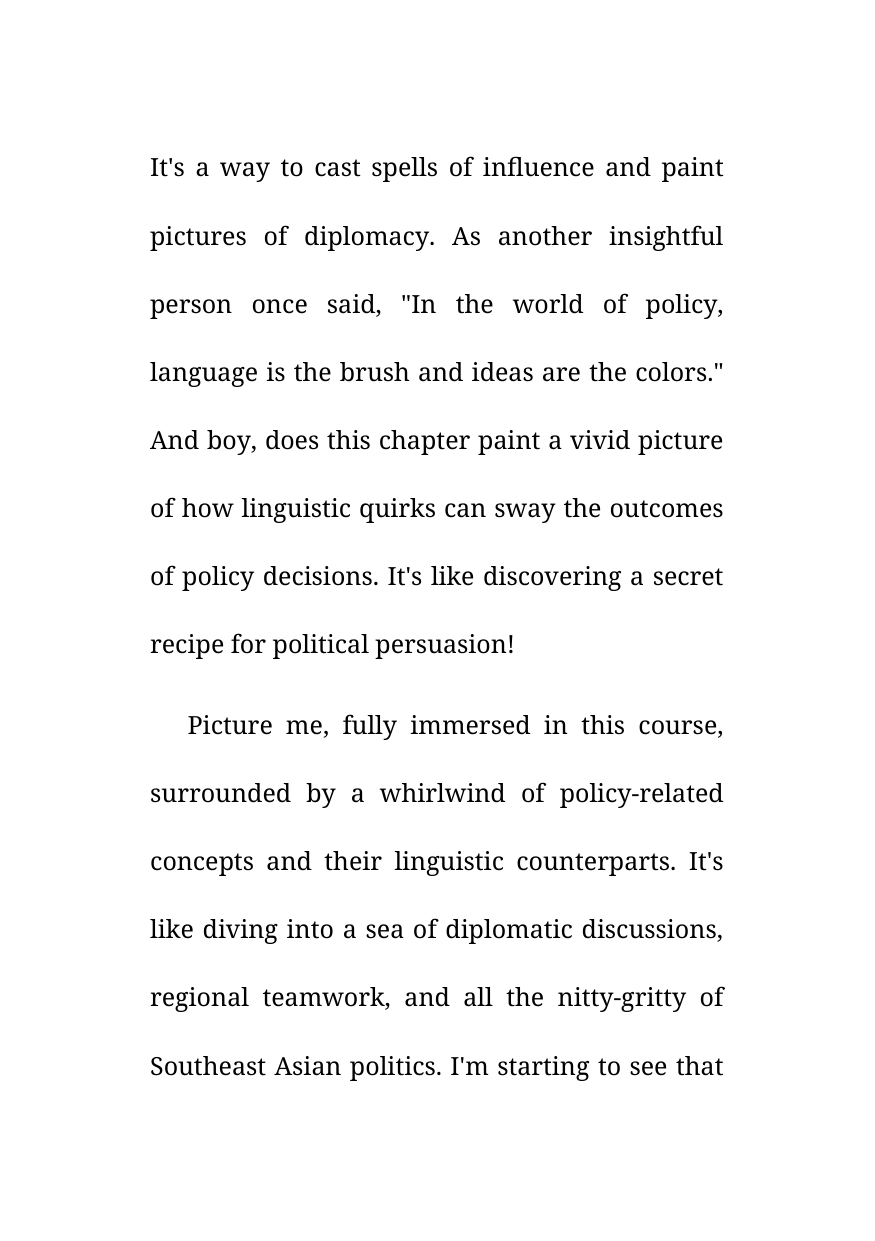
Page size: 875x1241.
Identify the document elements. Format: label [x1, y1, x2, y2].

text [150, 707, 724, 1082]
text [150, 150, 724, 661]
